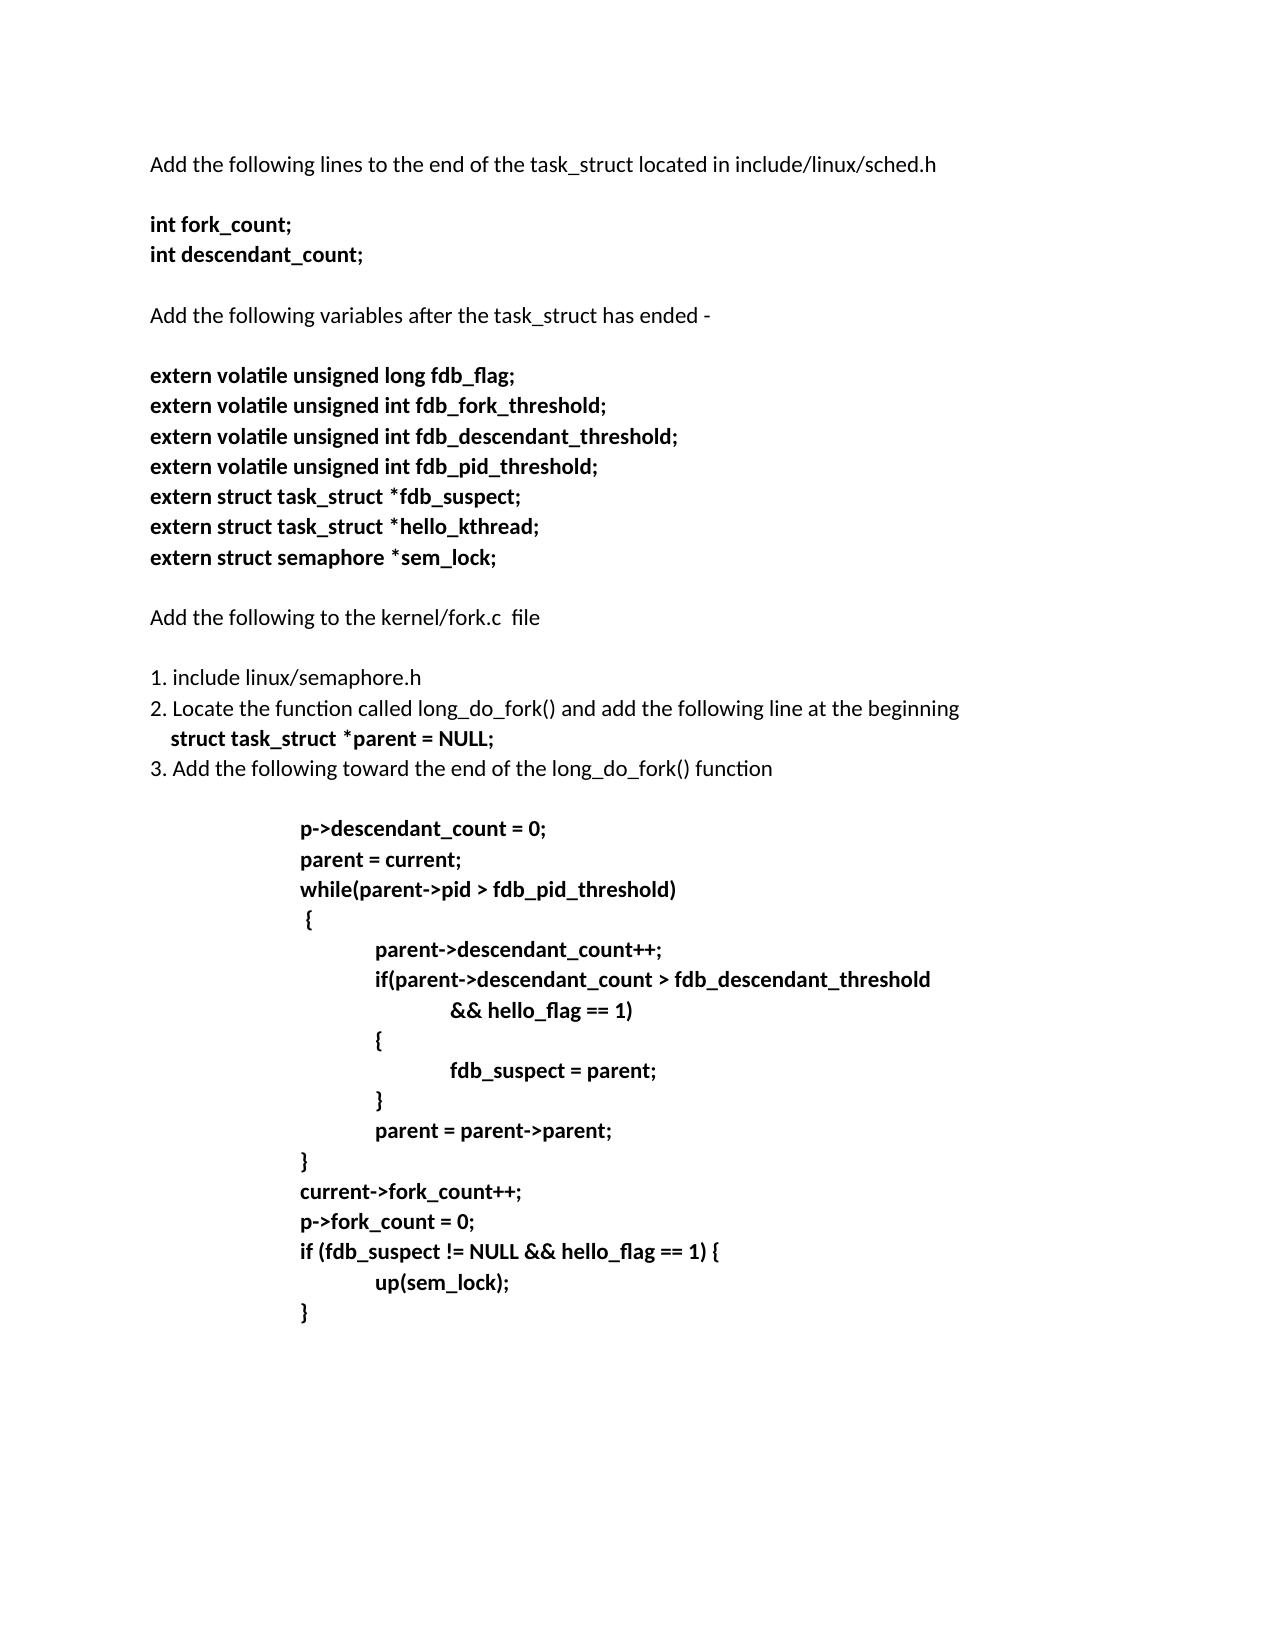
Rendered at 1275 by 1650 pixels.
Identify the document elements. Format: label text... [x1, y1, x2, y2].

text if(parent->descendant_count > fdb_descendant_threshold [150, 966, 1125, 994]
text } [150, 1298, 1125, 1326]
text Add the following to the kernel/fork.c file [150, 603, 1125, 631]
text } [150, 1147, 1125, 1175]
text } [150, 1086, 1125, 1114]
text extern struct task_struct *hello_kthread; [150, 512, 1125, 541]
text 1. include linux/semaphore.h [150, 663, 1125, 692]
text extern volatile unsigned int fdb_pid_threshold; [150, 452, 1125, 480]
text 2. Locate the function called long_do_fork() and add the following line at the beginning [150, 694, 1125, 722]
text struct task_struct *parent = NULL; [150, 724, 1125, 752]
text extern struct task_struct *fdb_suspect; [150, 482, 1125, 510]
text parent = current; [150, 845, 1125, 873]
text int descendant_count; [150, 241, 1125, 269]
text up(sem_lock); [150, 1268, 1125, 1296]
text while(parent->pid > fdb_pid_threshold) [150, 875, 1125, 903]
text p->descendant_count = 0; [225, 814, 1125, 843]
text extern volatile unsigned int fdb_fork_threshold; [150, 392, 1125, 420]
text current->fork_count++; [150, 1177, 1125, 1205]
text fdb_suspect = parent; [150, 1056, 1125, 1084]
text Add the following lines to the end of the task_struct located in include/linux/sched.h [150, 150, 1125, 178]
text && hello_flag == 1) [150, 996, 1125, 1024]
text extern volatile unsigned long fdb_flag; [150, 361, 1125, 389]
text { [300, 1026, 1125, 1054]
text parent = parent->parent; [150, 1117, 1125, 1145]
text extern struct semaphore *sem_lock; [150, 543, 1125, 571]
text { [225, 905, 1125, 933]
text int fork_count; [150, 210, 1125, 238]
text Add the following variables after the task_struct has ended - [150, 301, 1125, 329]
text extern volatile unsigned int fdb_descendant_threshold; [150, 422, 1125, 450]
text if (fdb_suspect != NULL && hello_flag == 1) { [150, 1237, 1125, 1266]
text parent->descendant_count++; [150, 935, 1125, 963]
text 3. Add the following toward the end of the long_do_fork() function [150, 754, 1125, 782]
text p->fork_count = 0; [150, 1207, 1125, 1235]
